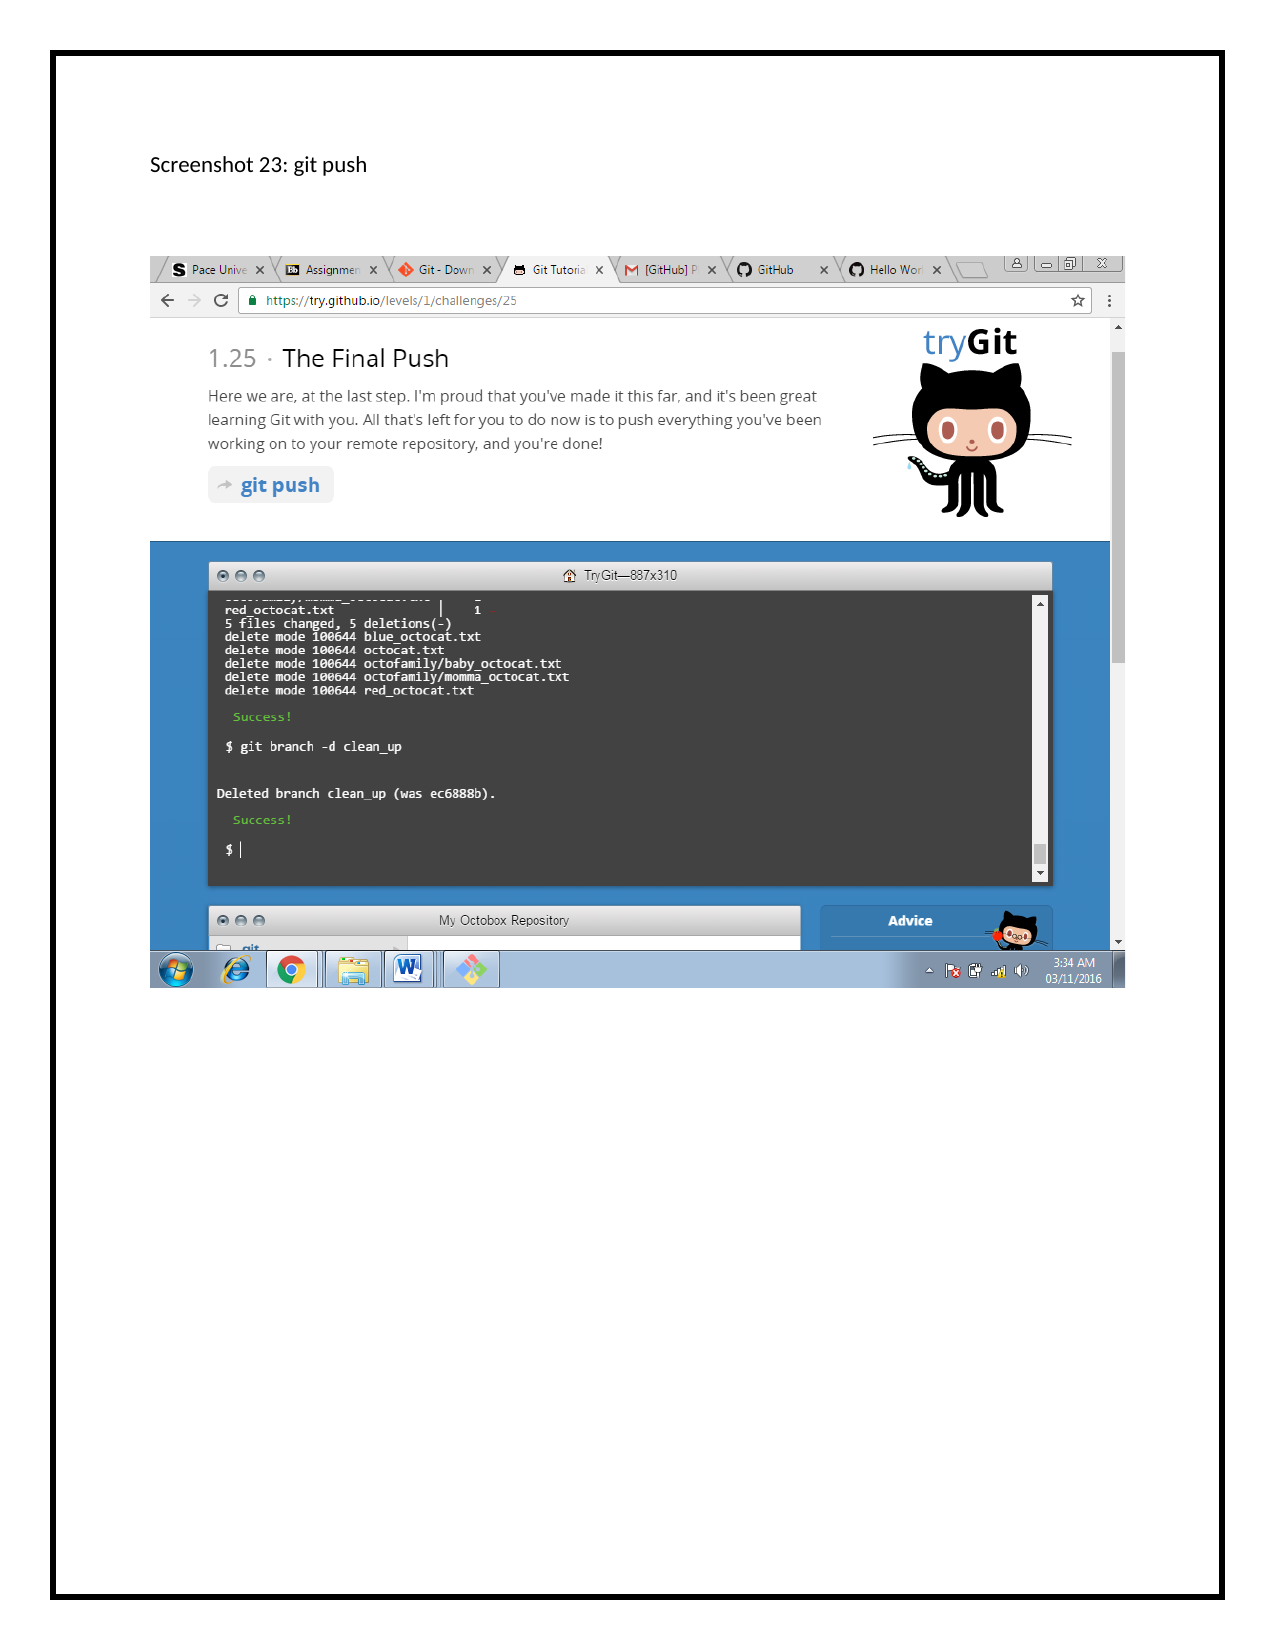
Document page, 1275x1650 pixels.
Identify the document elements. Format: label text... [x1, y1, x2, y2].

picture [150, 256, 1125, 988]
text Screenshot 23: git push [150, 150, 1125, 178]
